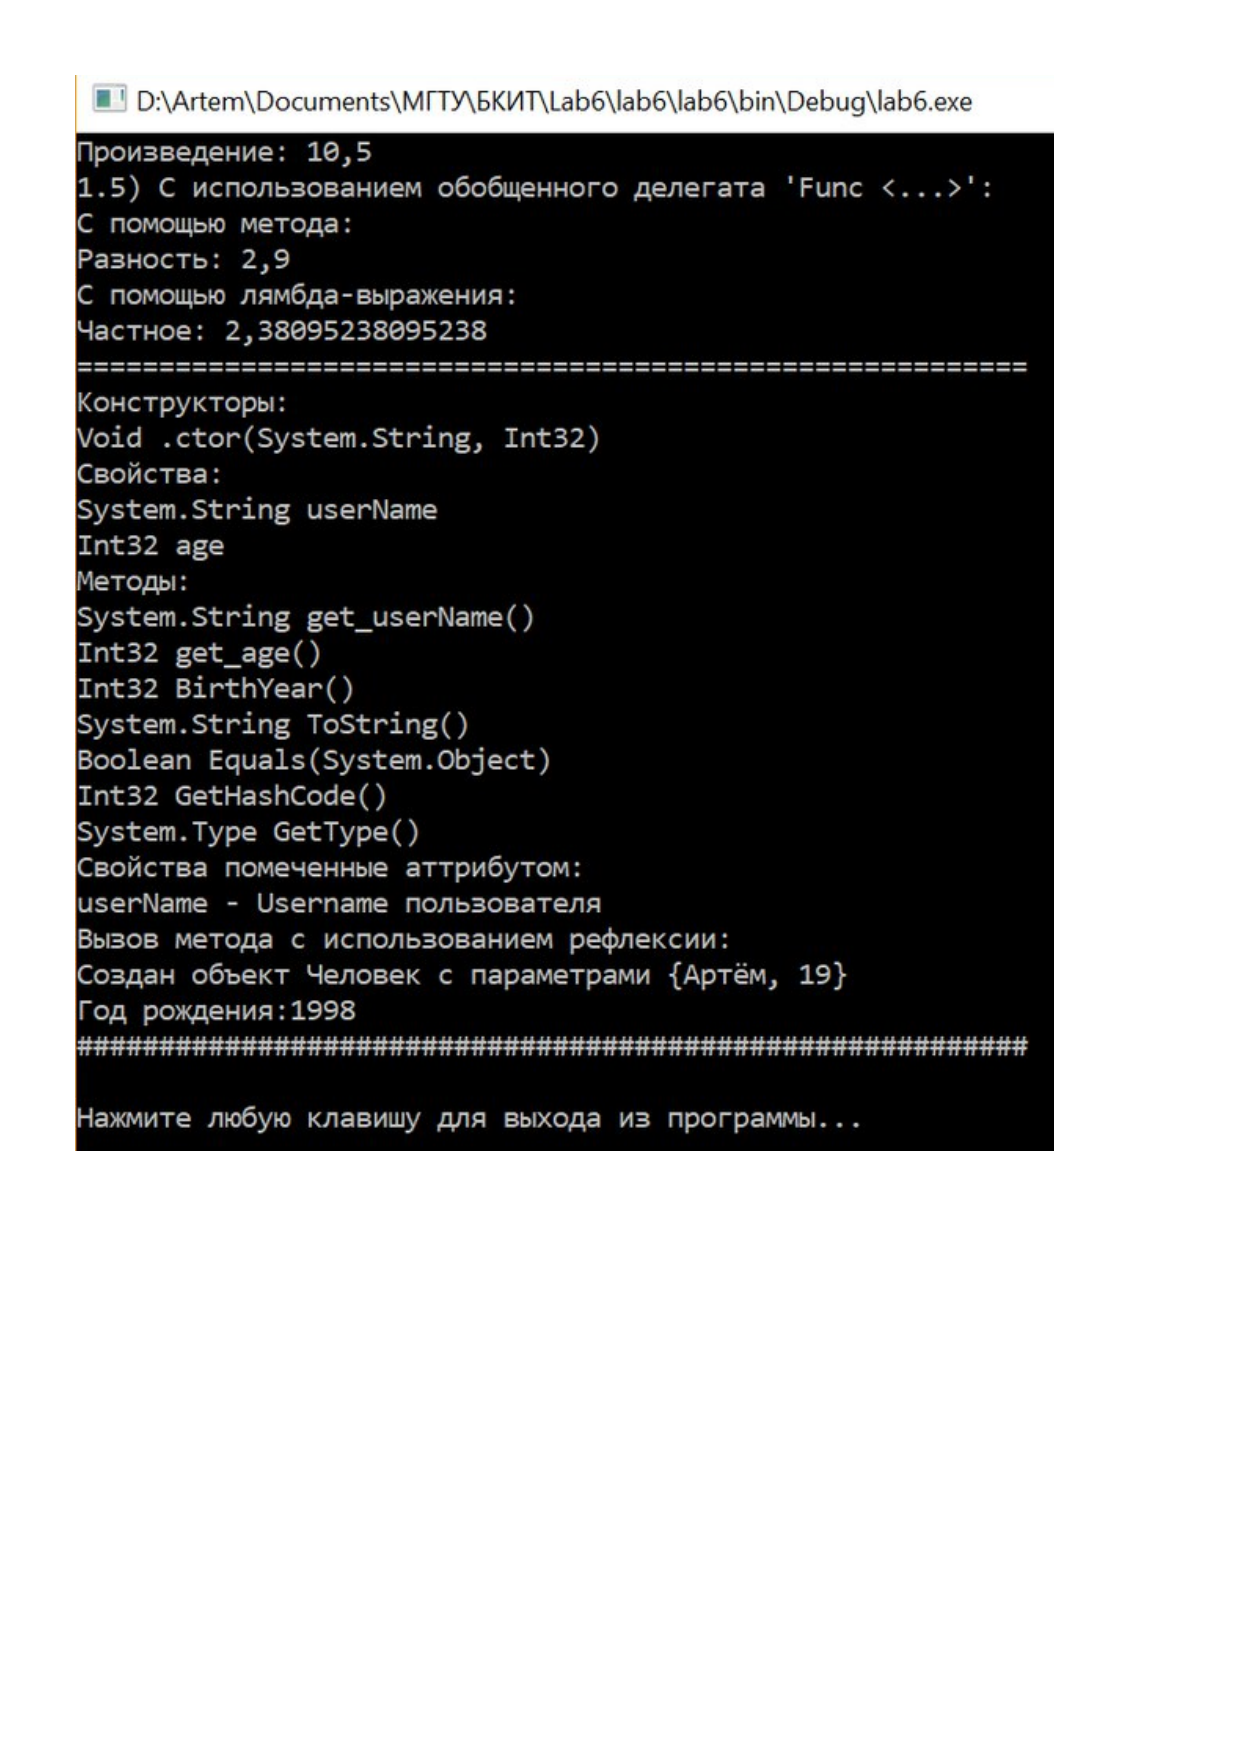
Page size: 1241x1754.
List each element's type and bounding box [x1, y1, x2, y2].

picture [75, 75, 1054, 1151]
